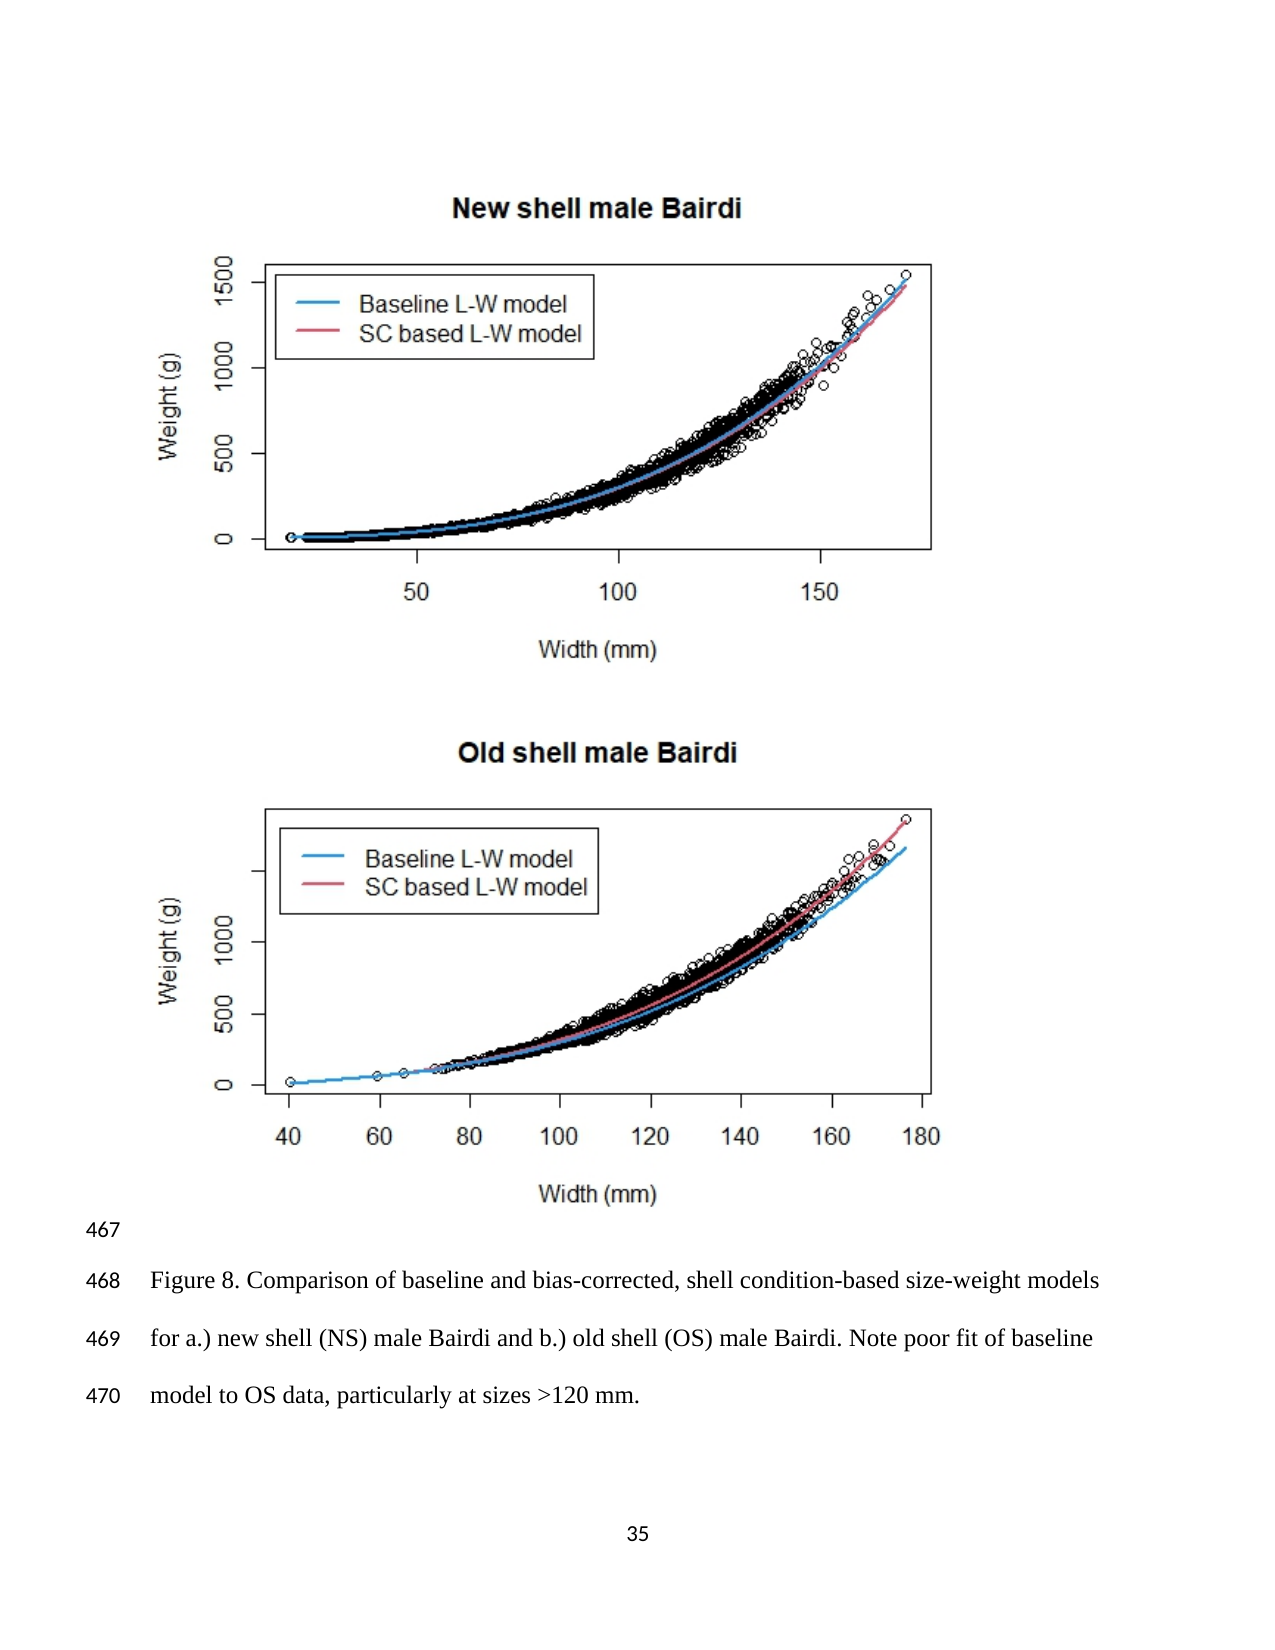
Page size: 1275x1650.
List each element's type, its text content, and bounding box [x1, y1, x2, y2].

text Figure 8. Comparison of baseline and bias-corrected, shell condition-based size-weight models for a.) new shell (NS) male Bairdi and b.) old shell (OS) male Bairdi. Note poor fit of baseline model to OS data, particularly at sizes >120 mm. [150, 1266, 1125, 1409]
picture [150, 149, 991, 1238]
